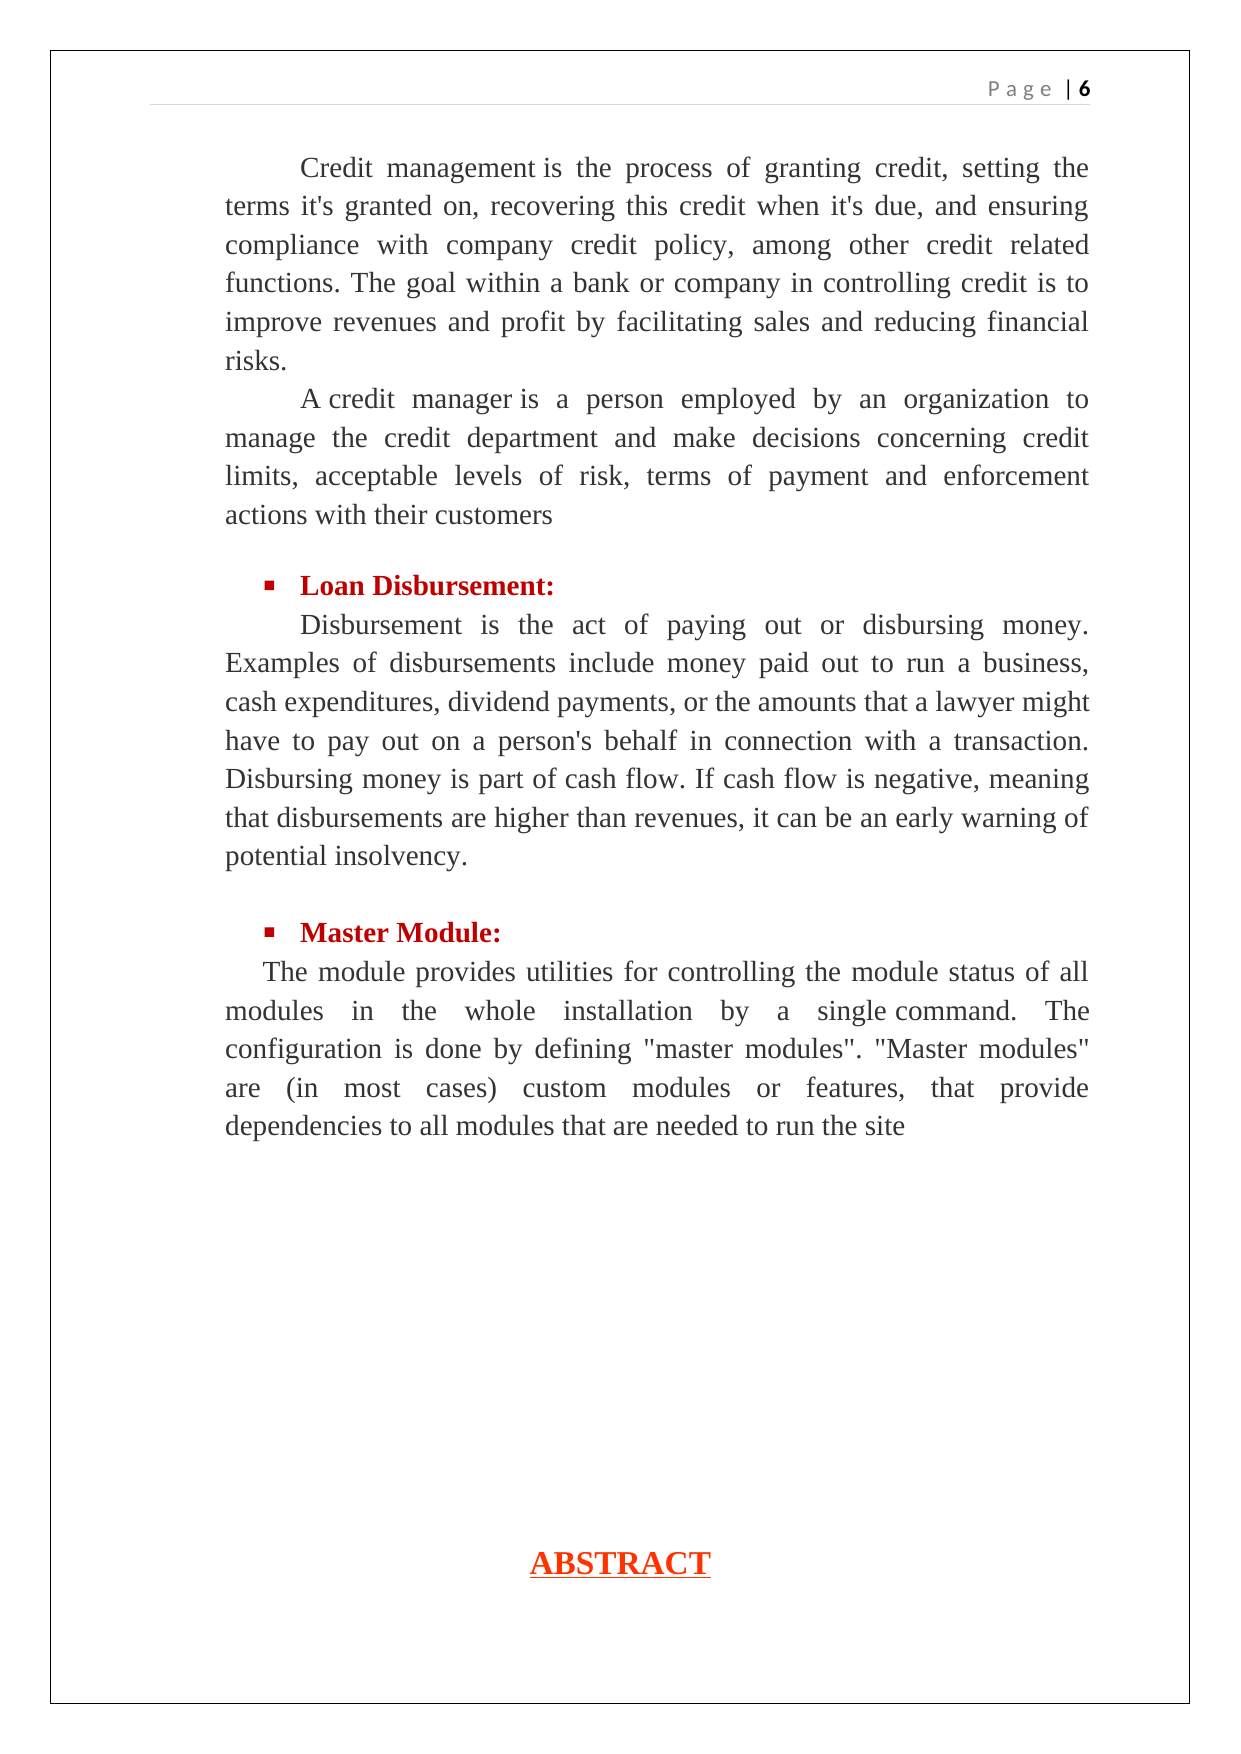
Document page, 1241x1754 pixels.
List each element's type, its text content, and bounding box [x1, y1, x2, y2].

text Disbursement is the act of paying out or disbursing money. Examples of disbursements include money paid out to run a business, cash expenditures, dividend payments, or the amounts that a lawyer might have to pay out on a person's behalf in connection with a transaction. Disbursing money is part of cash flow. If cash flow is negative, meaning that disbursements are higher than revenues, it can be an early warning of potential insolvency. [225, 607, 1090, 872]
text ABSTRACT [150, 1543, 1090, 1582]
list Master Module: [262, 915, 1090, 949]
text A credit manager is a person employed by an organization to manage the credit department and make decisions concerning credit limits, acceptable levels of risk, terms of payment and enforcement actions with their customers [225, 381, 1090, 530]
text The module provides utilities for controlling the module status of all modules in the whole installation by a single command. The configuration is done by defining "master modules". "Master modules" are (in most cases) custom modules or features, that provide dependencies to all modules that are needed to run the site [225, 954, 1090, 1142]
list Loan Disbursement: [262, 568, 1090, 602]
text Credit management is the process of granting credit, setting the terms it's granted on, recovering this credit when it's due, and ensuring compliance with company credit policy, among other credit related functions. The goal within a bank or company in controlling credit is to improve revenues and profit by facilitating sales and reducing financial risks. [225, 150, 1090, 376]
